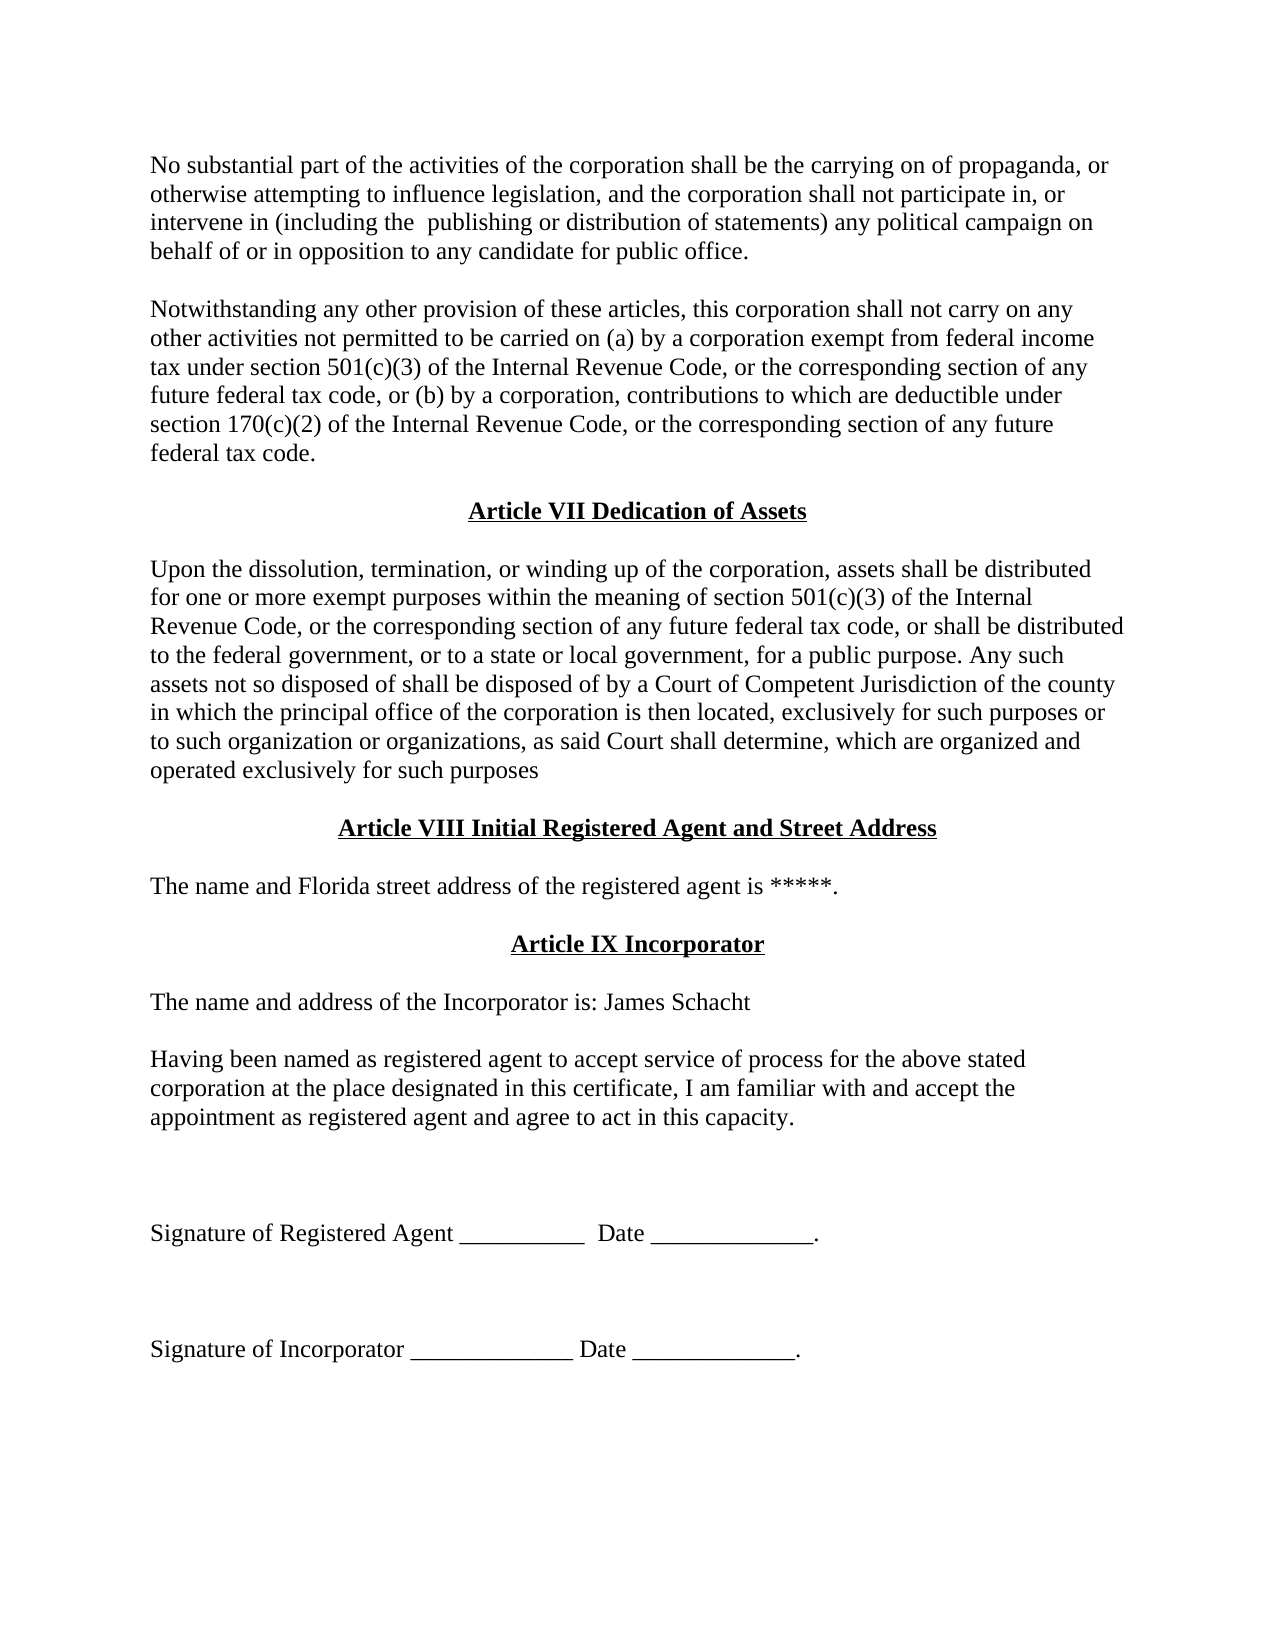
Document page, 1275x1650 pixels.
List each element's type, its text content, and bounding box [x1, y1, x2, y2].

text The name and Florida street address of the registered agent is *****. [150, 871, 1125, 899]
text Notwithstanding any other provision of these articles, this corporation shall not carry on any other activities not permitted to be carried on (a) by a corporation exempt from federal income tax under section 501(c)(3) of the Internal Revenue Code, or the corresponding section of any future federal tax code, or (b) by a corporation, contributions to which are deductible under section 170(c)(2) of the Internal Revenue Code, or the corresponding section of any future federal tax code. [150, 294, 1125, 467]
text No substantial part of the activities of the corporation shall be the carrying on of propaganda, or otherwise attempting to influence legislation, and the corporation shall not participate in, or intervene in (including the publishing or distribution of statements) any political campaign on behalf of or in opposition to any candidate for public office. [150, 150, 1125, 265]
text Article VII Dedication of Assets [150, 496, 1125, 524]
text Signature of Registered Agent __________ Date _____________. [150, 1218, 1125, 1247]
text Article IX Incorporator [150, 929, 1125, 957]
text Article VIII Initial Registered Agent and Street Address [150, 813, 1125, 842]
text Signature of Incorporator _____________ Date _____________. [150, 1334, 1125, 1362]
text Having been named as registered agent to accept service of process for the above stated corporation at the place designated in this certificate, I am familiar with and accept the appointment as registered agent and agree to act in this capacity. [150, 1044, 1125, 1131]
text Upon the dissolution, termination, or winding up of the corporation, assets shall be distributed for one or more exempt purposes within the meaning of section 501(c)(3) of the Internal Revenue Code, or the corresponding section of any future federal tax code, or shall be distributed to the federal government, or to a state or local government, for a public purpose. Any such assets not so disposed of shall be disposed of by a Court of Competent Jurisdiction of the county in which the principal office of the corporation is then located, exclusively for such purposes or to such organization or organizations, as said Court shall determine, which are organized and operated exclusively for such purposes [150, 554, 1125, 784]
text The name and address of the Incorporator is: James Schacht [150, 987, 1125, 1015]
